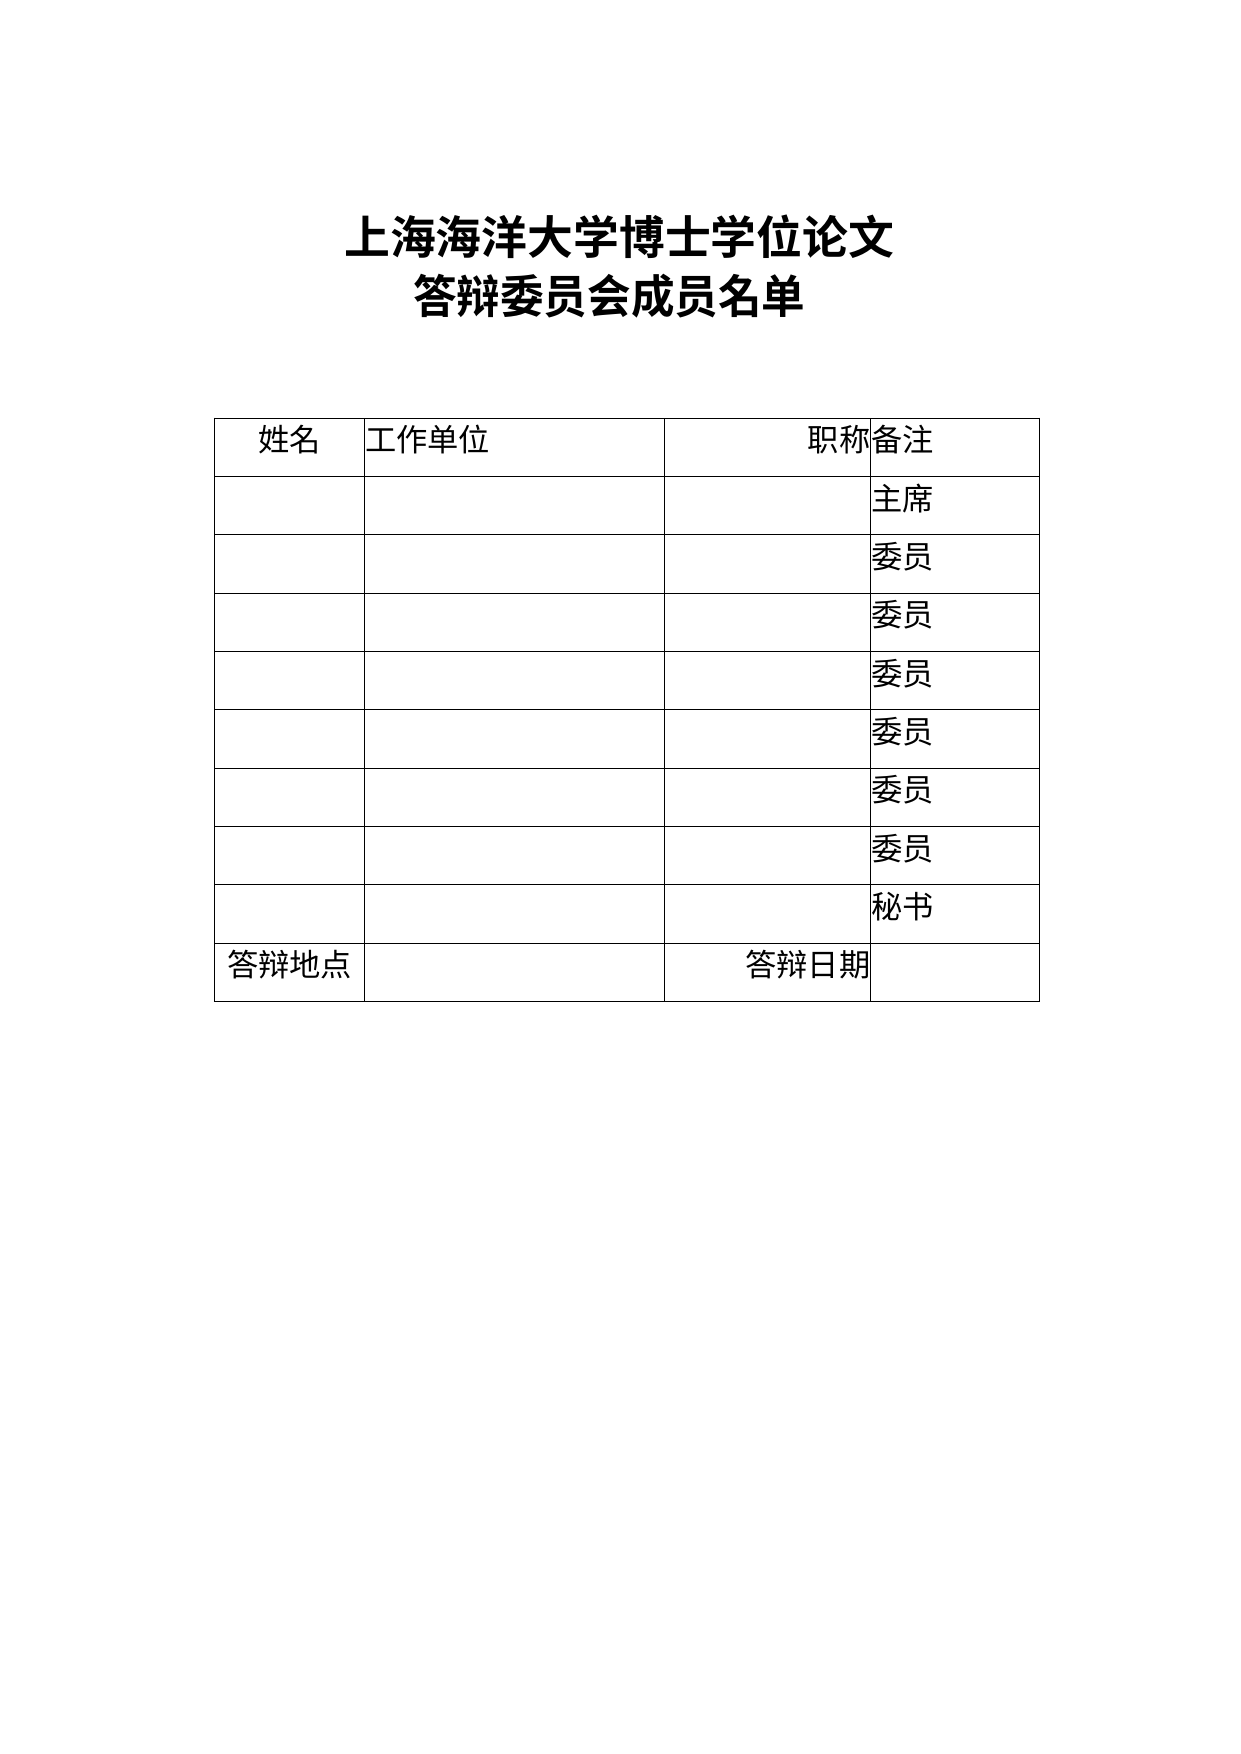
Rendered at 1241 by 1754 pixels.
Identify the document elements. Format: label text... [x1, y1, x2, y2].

table_cell 委员 [871, 827, 1039, 884]
table_cell [365, 594, 664, 651]
table_cell 主席 [871, 477, 1039, 534]
table_cell [665, 710, 870, 767]
table_cell [365, 535, 664, 592]
table_cell [665, 652, 870, 709]
table_cell 答辩地点 [215, 944, 364, 1001]
table_cell [215, 885, 364, 942]
table_cell [365, 944, 664, 1001]
table_cell 委员 [871, 535, 1039, 592]
table_cell [215, 477, 364, 534]
table_cell 委员 [871, 710, 1039, 767]
table_cell [365, 477, 664, 534]
table_cell [215, 827, 364, 884]
table_header 职称 [665, 419, 870, 476]
table_cell [665, 535, 870, 592]
table_cell [215, 594, 364, 651]
table_cell [365, 710, 664, 767]
table_cell [665, 827, 870, 884]
table_header 工作单位 [365, 419, 664, 476]
table_cell [665, 769, 870, 826]
table_cell [365, 885, 664, 942]
table_header 备注 [871, 419, 1039, 476]
table_cell [215, 769, 364, 826]
table_header 姓名 [215, 419, 364, 476]
table_cell [365, 769, 664, 826]
table_cell 委员 [871, 652, 1039, 709]
table_cell [365, 652, 664, 709]
table_cell [365, 827, 664, 884]
table_cell [215, 710, 364, 767]
text 上海海洋大学博士学位论文答辩委员会成员名单 [344, 207, 898, 326]
table_cell [665, 477, 870, 534]
table_cell [215, 535, 364, 592]
table_cell [665, 885, 870, 942]
table_cell [871, 944, 1039, 1001]
table_cell 秘书 [871, 885, 1039, 942]
table_cell 委员 [871, 769, 1039, 826]
table_cell [215, 652, 364, 709]
table_cell 委员 [871, 594, 1039, 651]
table_cell [665, 594, 870, 651]
table_cell 答辩日期 [665, 944, 870, 1001]
